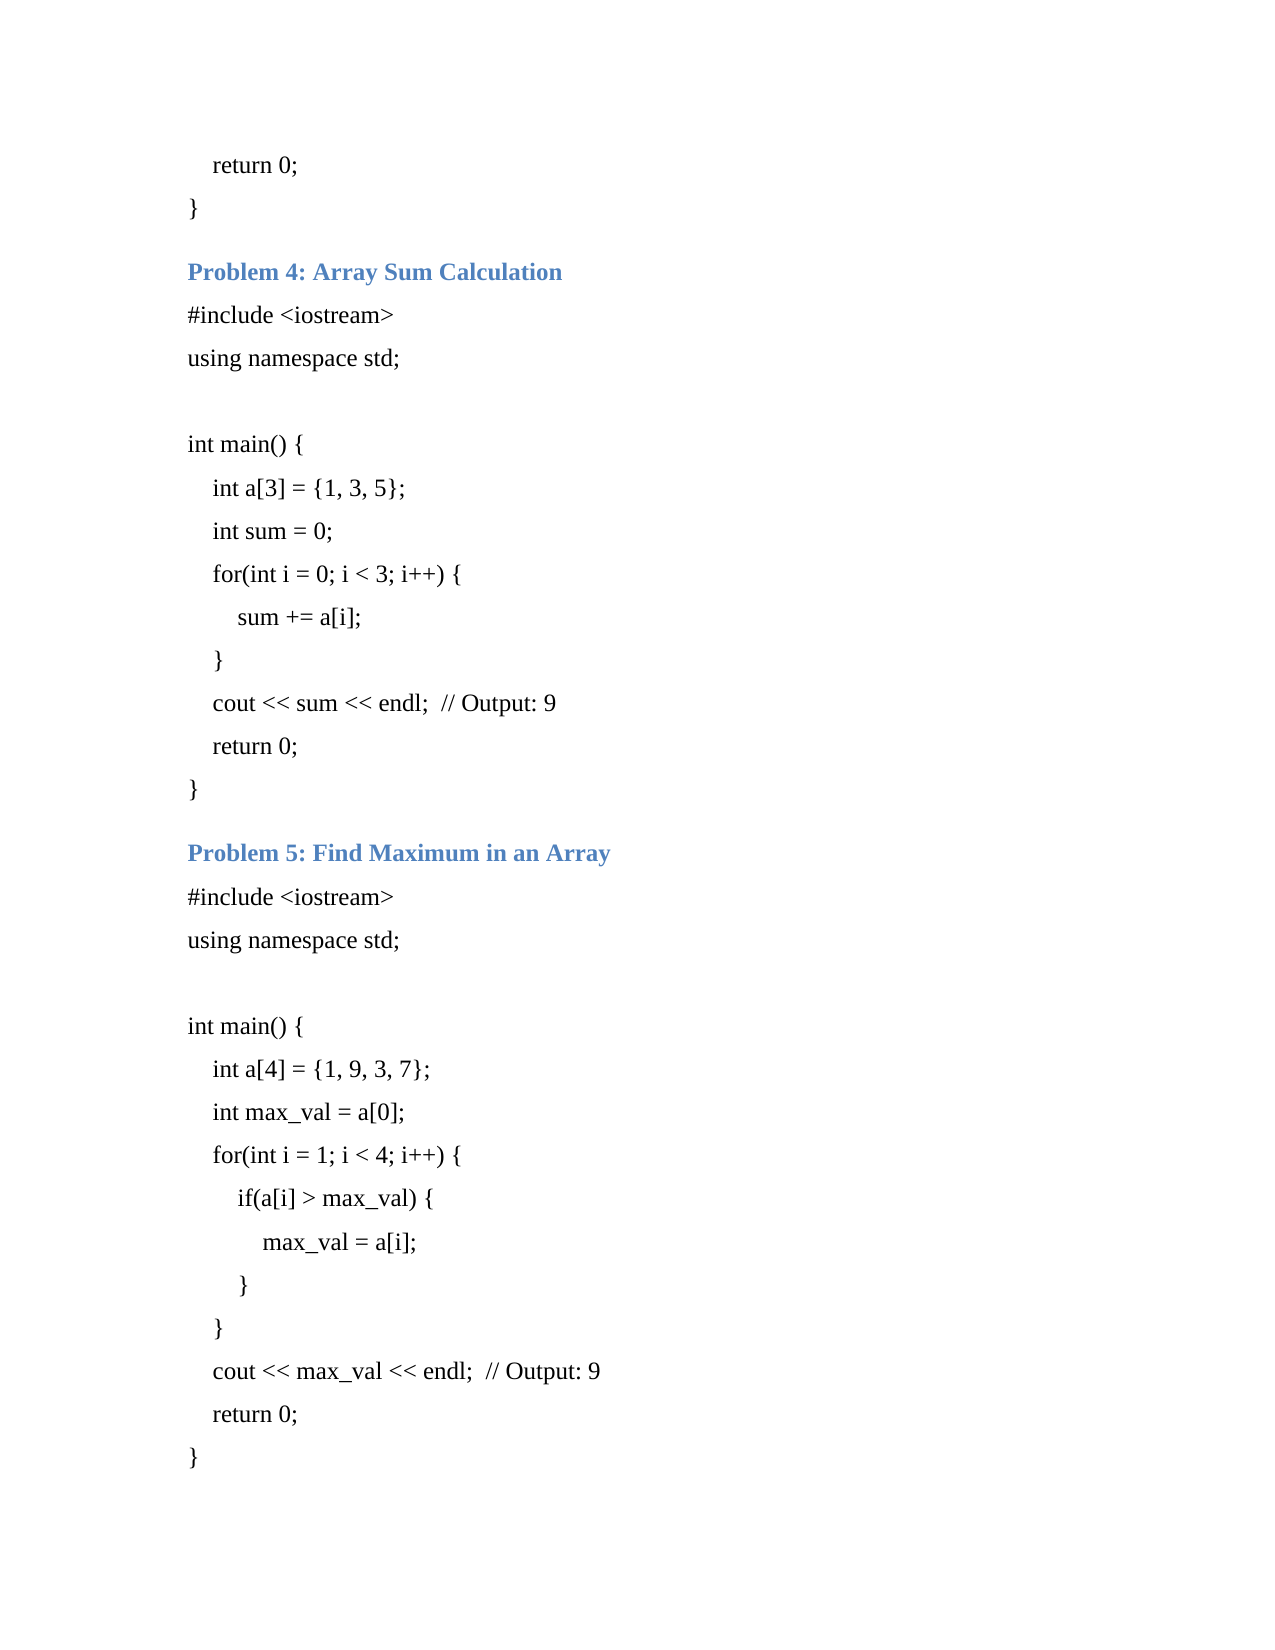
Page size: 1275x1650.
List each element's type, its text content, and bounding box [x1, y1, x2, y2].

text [187, 150, 1087, 222]
text #include <iostream> using namespace std; int main() { int a[4] = {1, 9, 3, 7}; int max_val = a[0]; for(int i = 1; i < 4; i++) { if(a[i] > max_val) { max_val = a[i]; } } cout << max_val << endl; // Output: 9 return 0; } [187, 882, 1087, 1471]
subtitle Problem 4: Array Sum Calculation [187, 257, 1087, 286]
subtitle Problem 5: Find Maximum in an Array [187, 838, 1087, 867]
text #include <iostream> using namespace std; int main() { int a[3] = {1, 3, 5}; int sum = 0; for(int i = 0; i < 3; i++) { sum += a[i]; } cout << sum << endl; // Output: 9 return 0; } [187, 300, 1087, 803]
